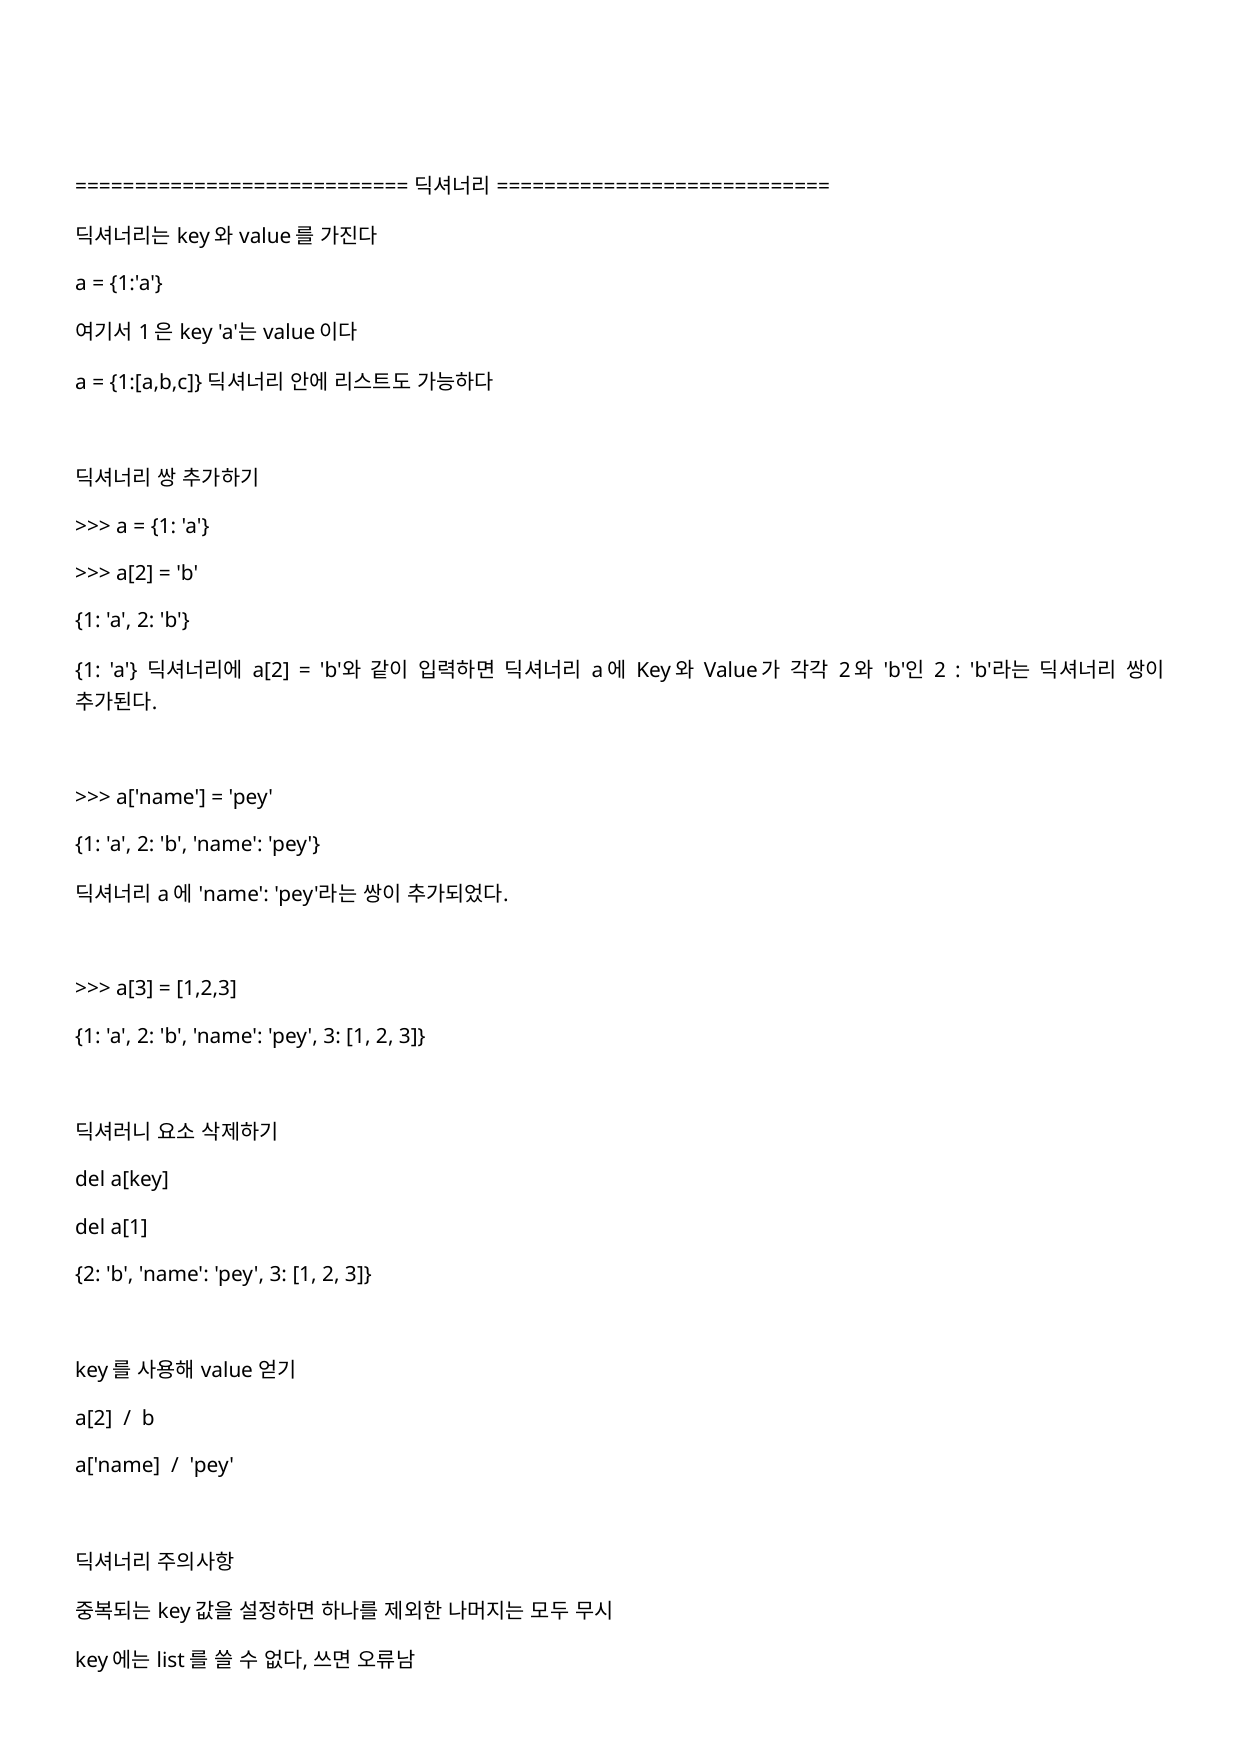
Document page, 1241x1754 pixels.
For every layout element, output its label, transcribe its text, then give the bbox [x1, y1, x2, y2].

text 중복되는 key값을 설정하면 하나를 제외한 나머지는 모두 무시 [75, 1594, 1165, 1624]
text del a[key] [75, 1164, 1165, 1193]
text >>> a['name'] = 'pey' [75, 782, 1165, 811]
text key에는 list를 쓸 수 없다, 쓰면 오류남 [75, 1644, 1165, 1674]
text 딕셔너리 a에 'name': 'pey'라는 쌍이 추가되었다. [75, 877, 1165, 907]
text {1: 'a', 2: 'b'} [75, 606, 1165, 634]
text 딕셔너리는 key와 value를 가진다 [75, 219, 1165, 249]
text 딕셔러니 요소 삭제하기 [75, 1115, 1165, 1146]
text >>> a[3] = [1,2,3] [75, 973, 1165, 1002]
text {1: 'a'} 딕셔너리에 a[2] = 'b'와 같이 입력하면 딕셔너리 a에 Key와 Value가 각각 2와 'b'인 2 : 'b'라는 딕셔너리 쌍이 추가된다. [75, 653, 1165, 716]
text a['name] / 'pey' [75, 1450, 1165, 1479]
text {1: 'a', 2: 'b', 'name': 'pey', 3: [1, 2, 3]} [75, 1021, 1165, 1049]
text key를 사용해 value 얻기 [75, 1354, 1165, 1384]
text ============================ 딕셔너리 ============================ [75, 169, 1165, 200]
text a = {1:'a'} [75, 268, 1165, 297]
text del a[1] [75, 1212, 1165, 1240]
text {2: 'b', 'name': 'pey', 3: [1, 2, 3]} [75, 1259, 1165, 1288]
text 여기서 1은 key 'a'는 value이다 [75, 316, 1165, 346]
text a[2] / b [75, 1403, 1165, 1432]
text >>> a = {1: 'a'} [75, 511, 1165, 539]
text 딕셔너리 주의사항 [75, 1545, 1165, 1575]
text >>> a[2] = 'b' [75, 558, 1165, 587]
text a = {1:[a,b,c]} 딕셔너리 안에 리스트도 가능하다 [75, 365, 1165, 395]
text 딕셔너리 쌍 추가하기 [75, 462, 1165, 492]
text {1: 'a', 2: 'b', 'name': 'pey'} [75, 829, 1165, 858]
